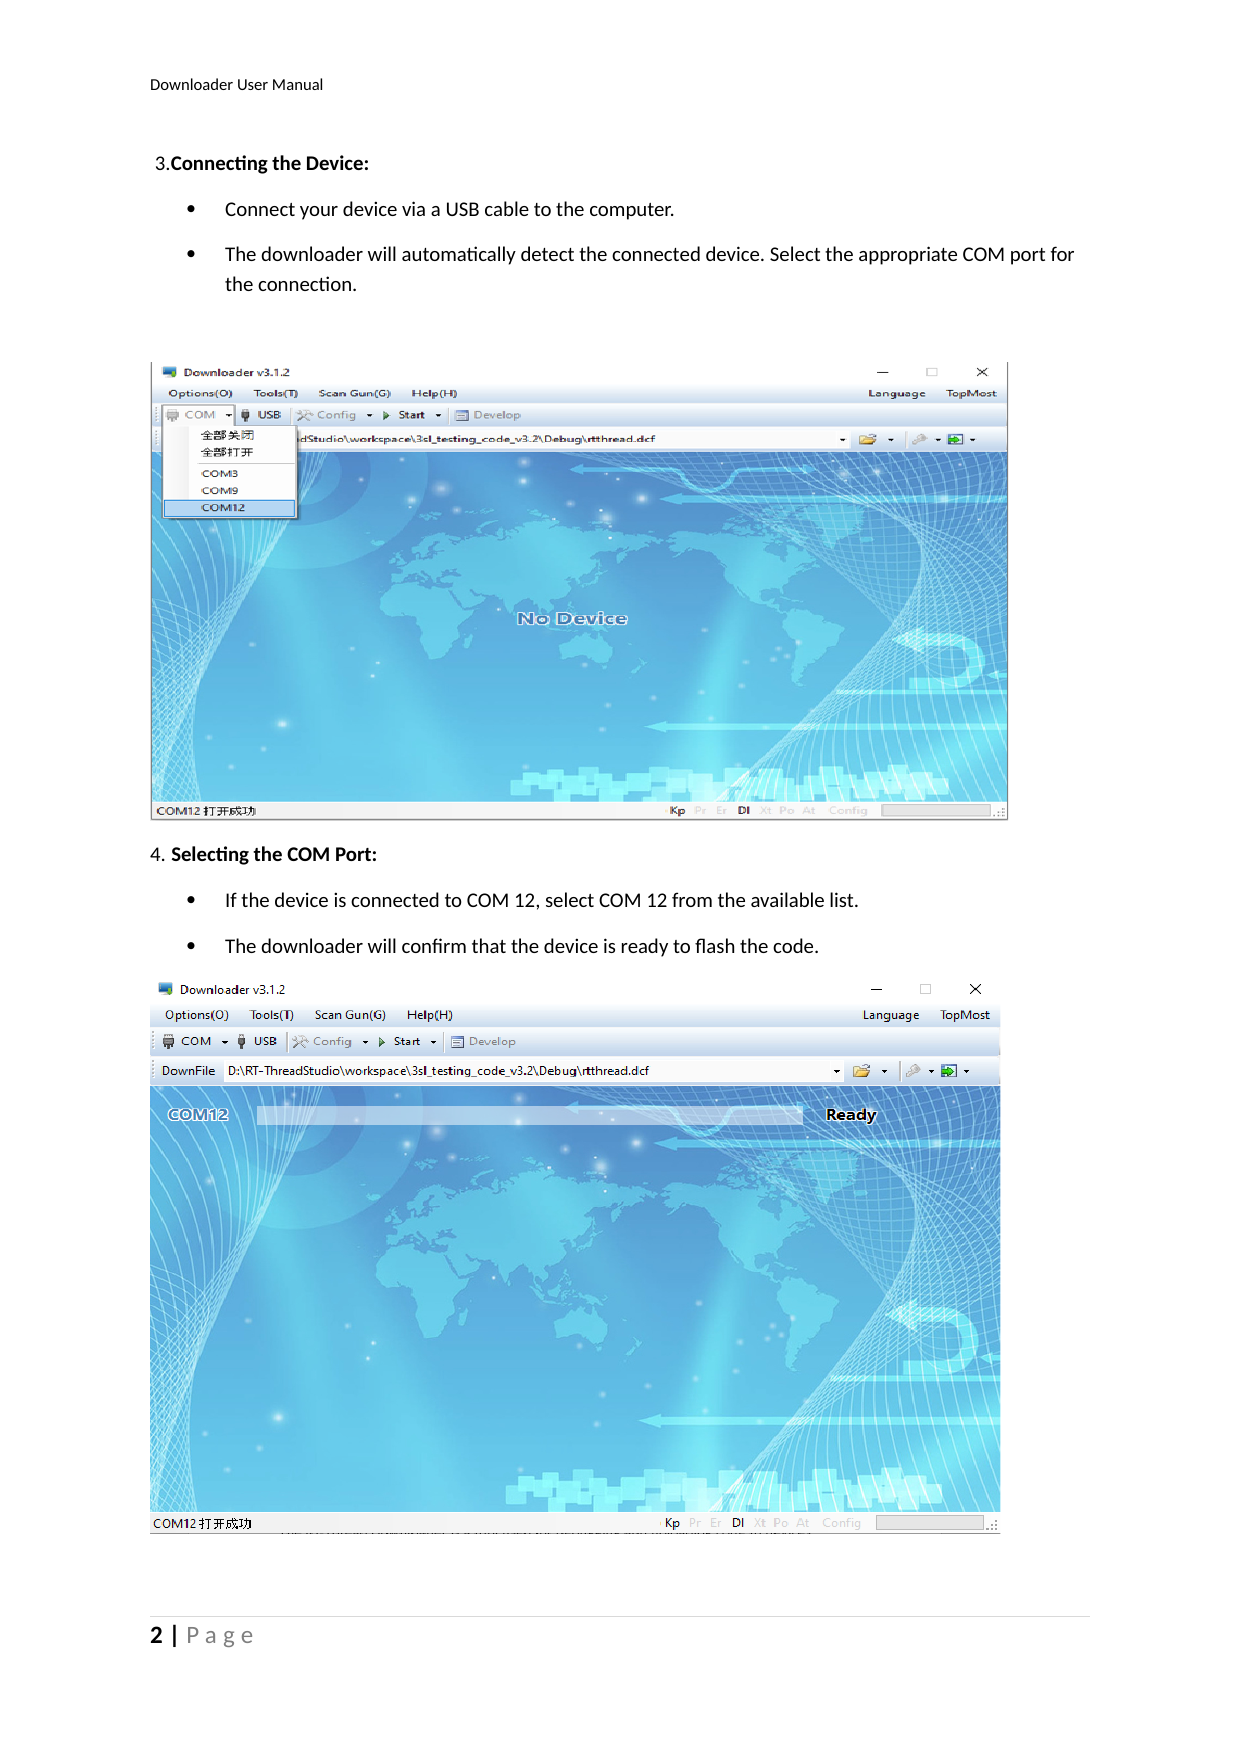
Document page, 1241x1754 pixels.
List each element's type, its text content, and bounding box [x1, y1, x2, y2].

list If the device is connected to COM 12, select COM 12 from the available list. [187, 887, 1090, 913]
picture [150, 362, 1009, 821]
text 3.Connecting the Device: [150, 150, 1090, 175]
list Connect your device via a USB cable to the computer. [187, 196, 1090, 221]
list The downloader will automatically detect the connected device. Select the appropriate COM port for the connection. [187, 242, 1090, 296]
picture [150, 978, 1001, 1534]
list The downloader will confirm that the device is ready to flash the code. [187, 933, 1090, 958]
text 4. Selecting the COM Port: [150, 841, 1090, 867]
